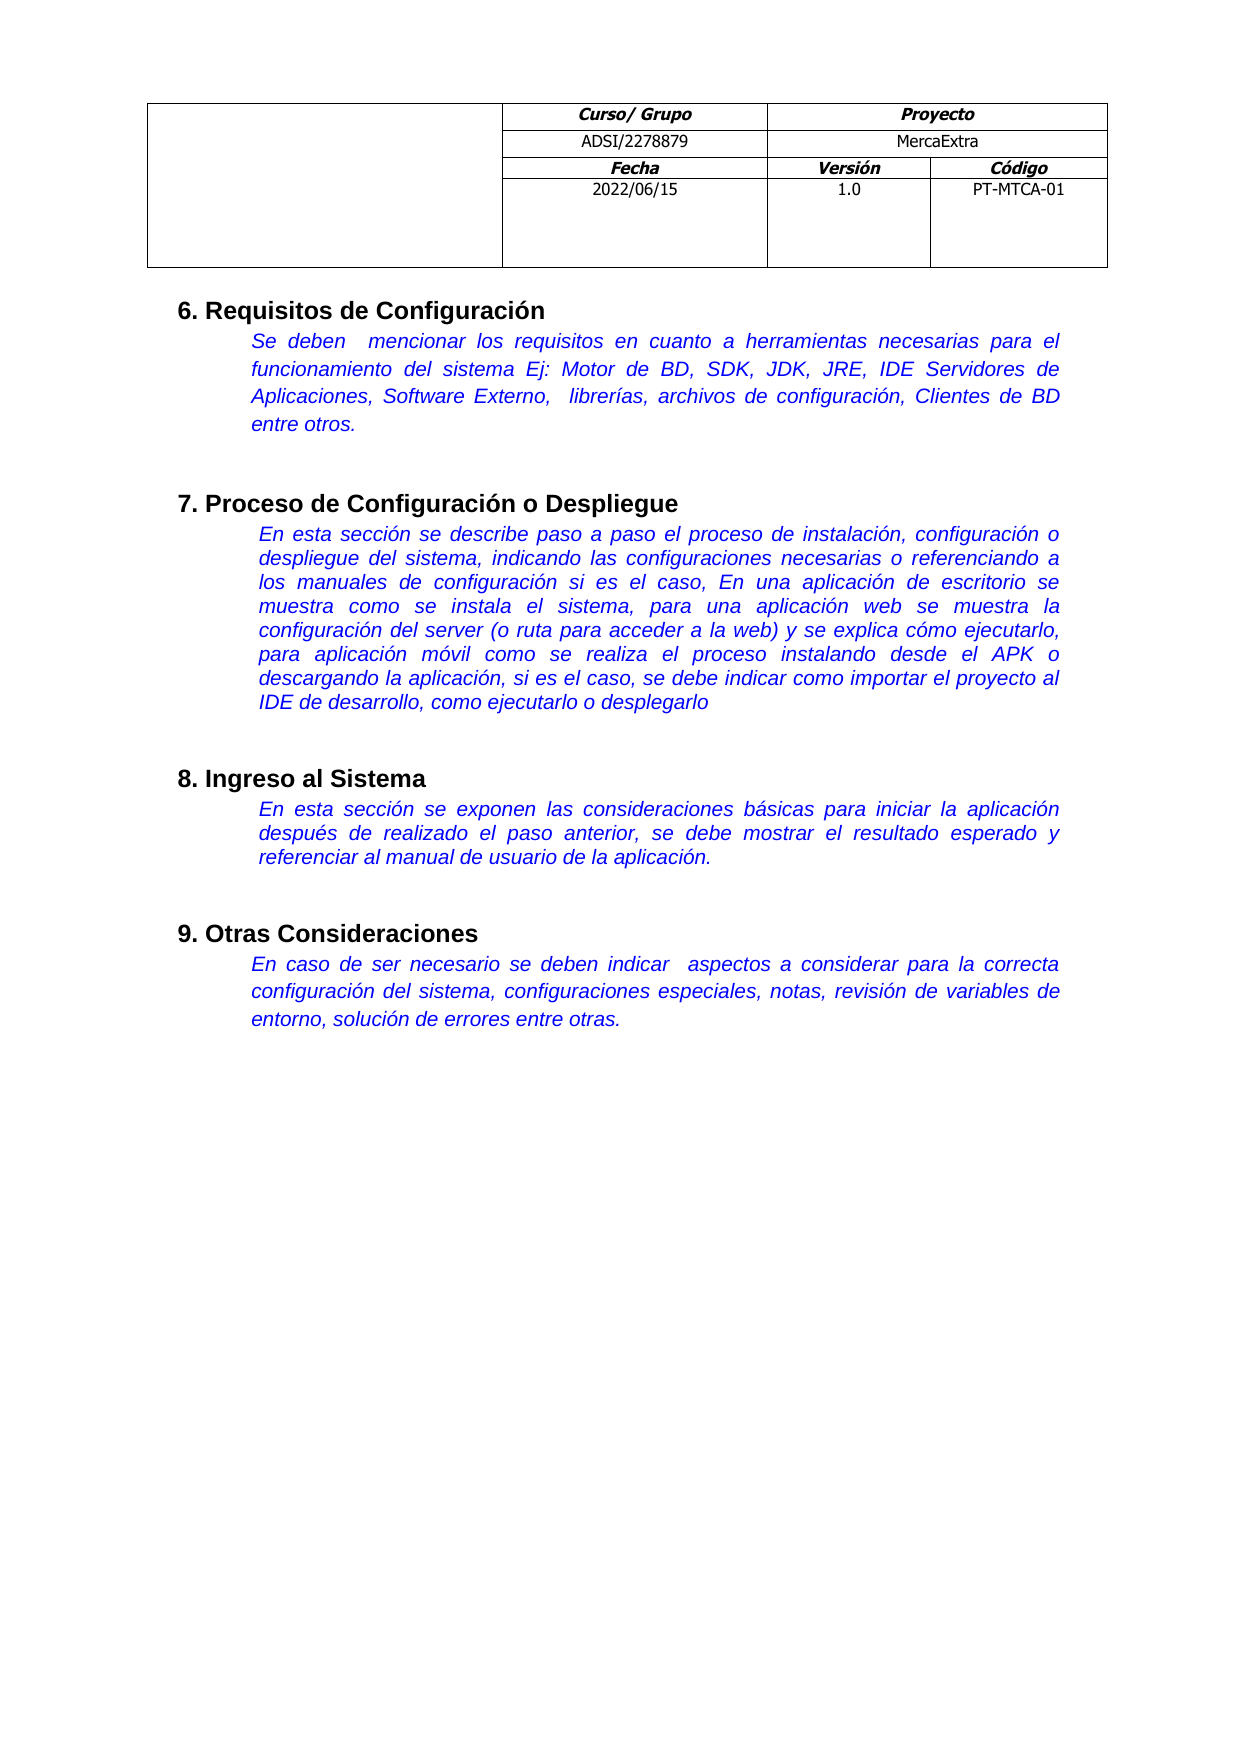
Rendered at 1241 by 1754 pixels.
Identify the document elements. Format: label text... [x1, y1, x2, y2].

text En esta sección se describe paso a paso el proceso de instalación, configuración o despliegue del sistema, indicando las configuraciones necesarias o referenciando a los manuales de configuración si es el caso, En una aplicación de escritorio se muestra como se instala el sistema, para una aplicación web se muestra la configuración del server (o ruta para acceder a la web) y se explica cómo ejecutarlo, para aplicación móvil como se realiza el proceso instalando desde el APK o descargando la aplicación, si es el caso, se debe indicar como importar el proyecto al IDE de desarrollo, como ejecutarlo o desplegarlo [258, 522, 1063, 714]
subtitle 6. Requisitos de Configuración [177, 296, 1063, 325]
text En caso de ser necesario se deben indicar aspectos a considerar para la correcta configuración del sistema, configuraciones especiales, notas, revisión de variables de entorno, solución de errores entre otras. [251, 952, 1063, 1031]
text Se deben mencionar los requisitos en cuanto a herramientas necesarias para el funcionamiento del sistema Ej: Motor de BD, SDK, JDK, JRE, IDE Servidores de Aplicaciones, Software Externo, librerías, archivos de configuración, Clientes de BD entre otros. [251, 329, 1063, 436]
subtitle 7. Proceso de Configuración o Despliegue [177, 489, 1063, 518]
subtitle 8. Ingreso al Sistema [177, 764, 1063, 793]
subtitle 9. Otras Consideraciones [177, 919, 1063, 948]
text En esta sección se exponen las consideraciones básicas para iniciar la aplicación después de realizado el paso anterior, se debe mostrar el resultado esperado y referenciar al manual de usuario de la aplicación. [258, 797, 1063, 869]
